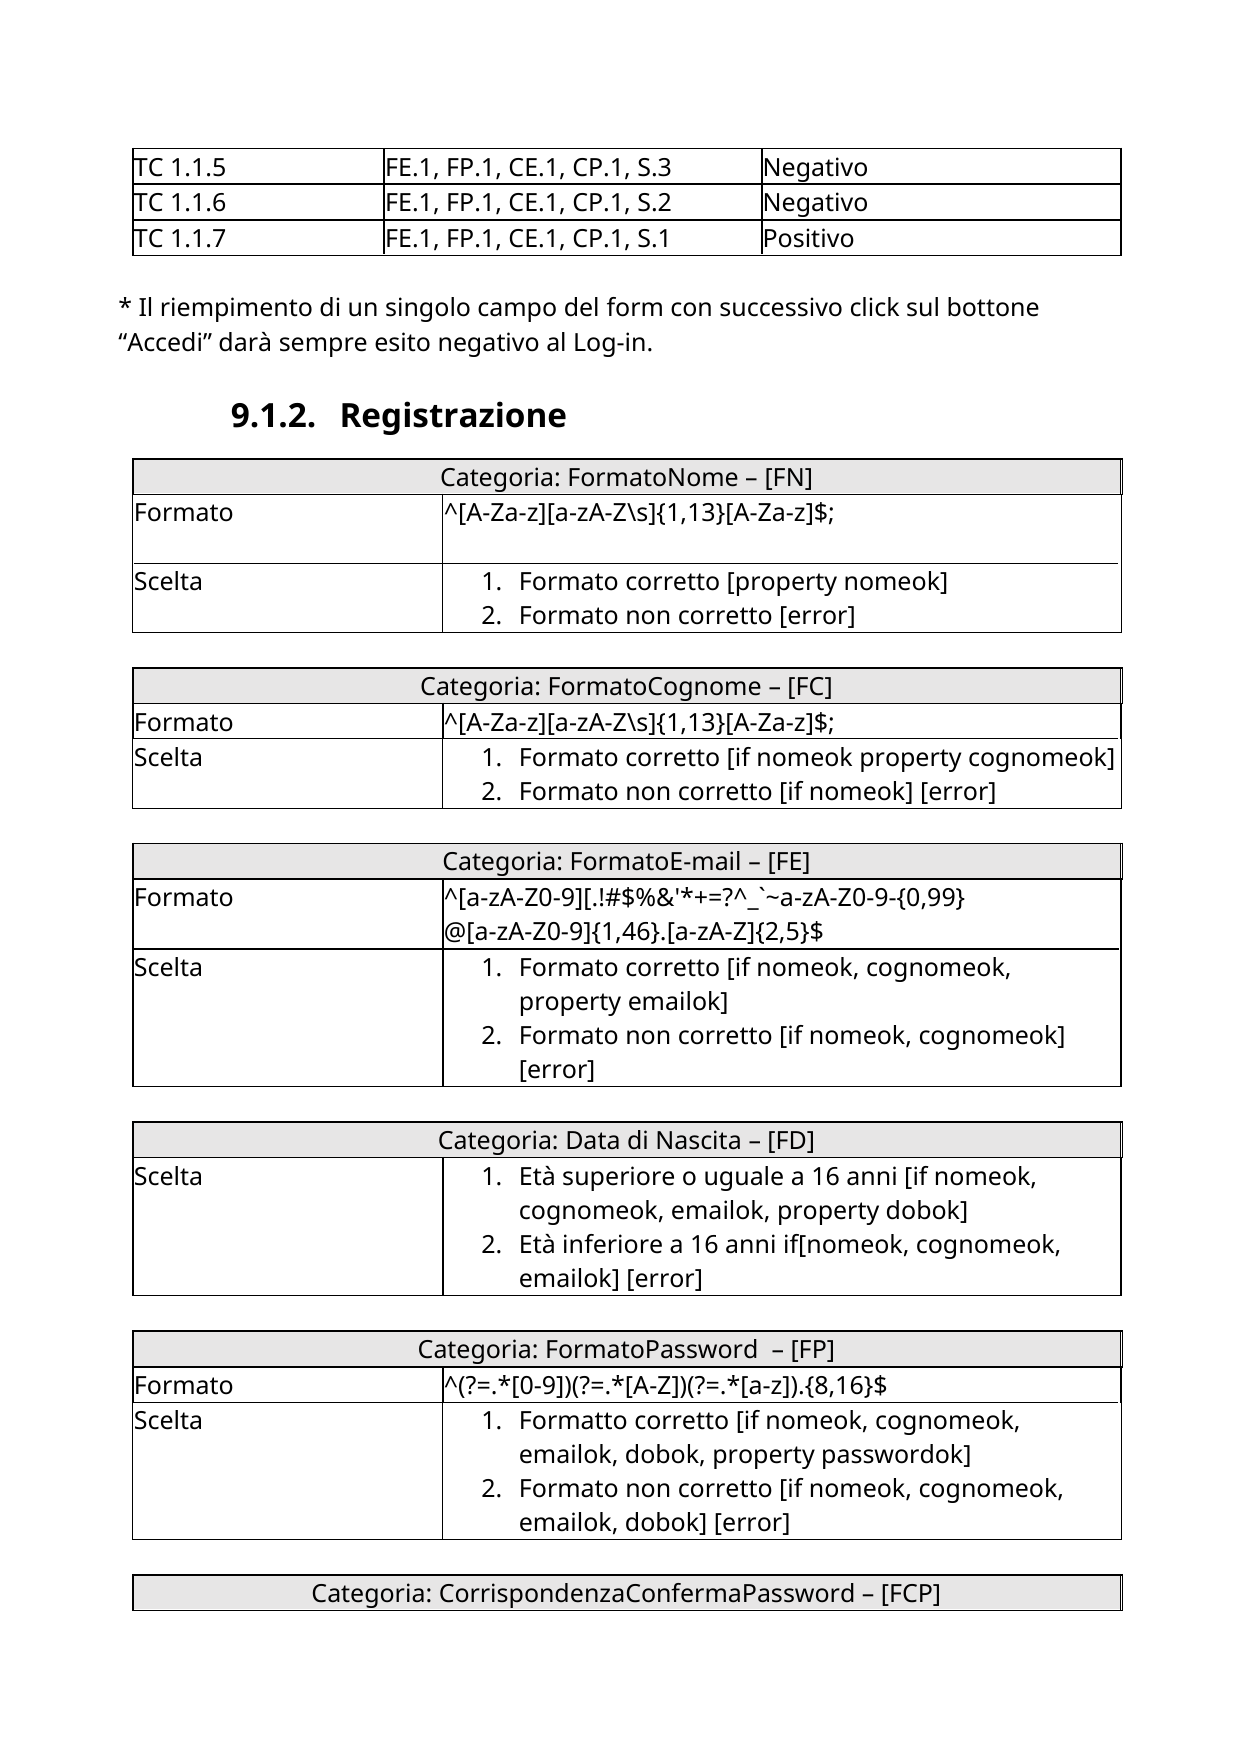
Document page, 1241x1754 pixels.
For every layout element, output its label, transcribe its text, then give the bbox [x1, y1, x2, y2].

table_cell Scelta [134, 1158, 442, 1295]
table_cell Scelta [133, 1403, 442, 1539]
table_cell Scelta [134, 950, 442, 1086]
text * Il riempimento di un singolo campo del form con successivo click sul bottone “Accedi” darà sempre esito negativo al Log-in. [118, 290, 1122, 358]
table_cell ^[A-Za-z][a-zA-Z\s]{​​1,13}​​[A-Za-z]$; [444, 704, 1120, 738]
table_header Categoria: CorrispondenzaConfermaPassword – [FCP] [134, 1576, 1120, 1609]
table_cell Scelta [133, 739, 442, 807]
table_cell Positivo [763, 221, 1120, 254]
table_cell Età superiore o uguale a 16 anni [if nomeok, cognomeok, emailok, property dobok] Età inferiore a 16 anni if[nomeok, cognomeok, emailok] [error] [444, 1158, 1120, 1295]
table_header Categoria: FormatoNome – [FN] [134, 460, 1120, 493]
table_header Categoria: FormatoPassword – [FP] [134, 1332, 1120, 1366]
table_header Categoria: FormatoE-mail – [FE] [134, 844, 1120, 878]
table_cell TC 1.1.5 [134, 149, 383, 183]
table_cell Formato [134, 1368, 442, 1402]
table_cell Formato [133, 495, 442, 563]
table_cell FE.1, FP.1, CE.1, CP.1, S.2 [385, 185, 761, 219]
table_cell ^[A-Za-z][a-zA-Z\s]{​​1,13}​​[A-Za-z]$; [443, 495, 1121, 563]
table_cell TC 1.1.6 [134, 185, 383, 219]
table_cell ^[a-zA-Z0-9][.!#$%&'*+=?^_`~a-zA-Z0-9-{0,99} @[a-zA-Z0-9]{1,46}.[a-zA-Z]{2,5}$ [444, 880, 1120, 948]
table_cell Formato corretto [if nomeok property cognomeok] Formato non corretto [if nomeok] [error] [443, 738, 1121, 807]
table_cell FE.1, FP.1, CE.1, CP.1, S.1 [385, 221, 761, 254]
table_cell Formato [134, 704, 442, 738]
table_cell Formatto corretto [if nomeok, cognomeok, emailok, dobok, property passwordok] Formato non corretto [if nomeok, cognomeok, emailok, dobok] [error] [443, 1402, 1121, 1539]
table_cell ^(?=.*[0-9])(?=.*[A-Z])(?=.*[a-z]).{8,16}$ [444, 1368, 1120, 1402]
table_header Categoria: Data di Nascita – [FD] [134, 1123, 1120, 1157]
table_header Categoria: FormatoCognome – [FC] [134, 669, 1120, 703]
table_cell Scelta [133, 563, 442, 632]
table_cell Negativo [763, 185, 1120, 219]
list Registrazione [231, 392, 1122, 438]
table_cell Formato [134, 880, 442, 948]
table_cell Formato corretto [if nomeok, cognomeok, property emailok] Formato non corretto [if nomeok, cognomeok] [error] [444, 948, 1120, 1086]
table_cell FE.1, FP.1, CE.1, CP.1, S.3 [385, 149, 761, 183]
table_cell TC 1.1.7 [134, 221, 383, 254]
table_cell Formato corretto [property nomeok] Formato non corretto [error] [443, 563, 1121, 632]
table_cell Negativo [763, 149, 1120, 183]
